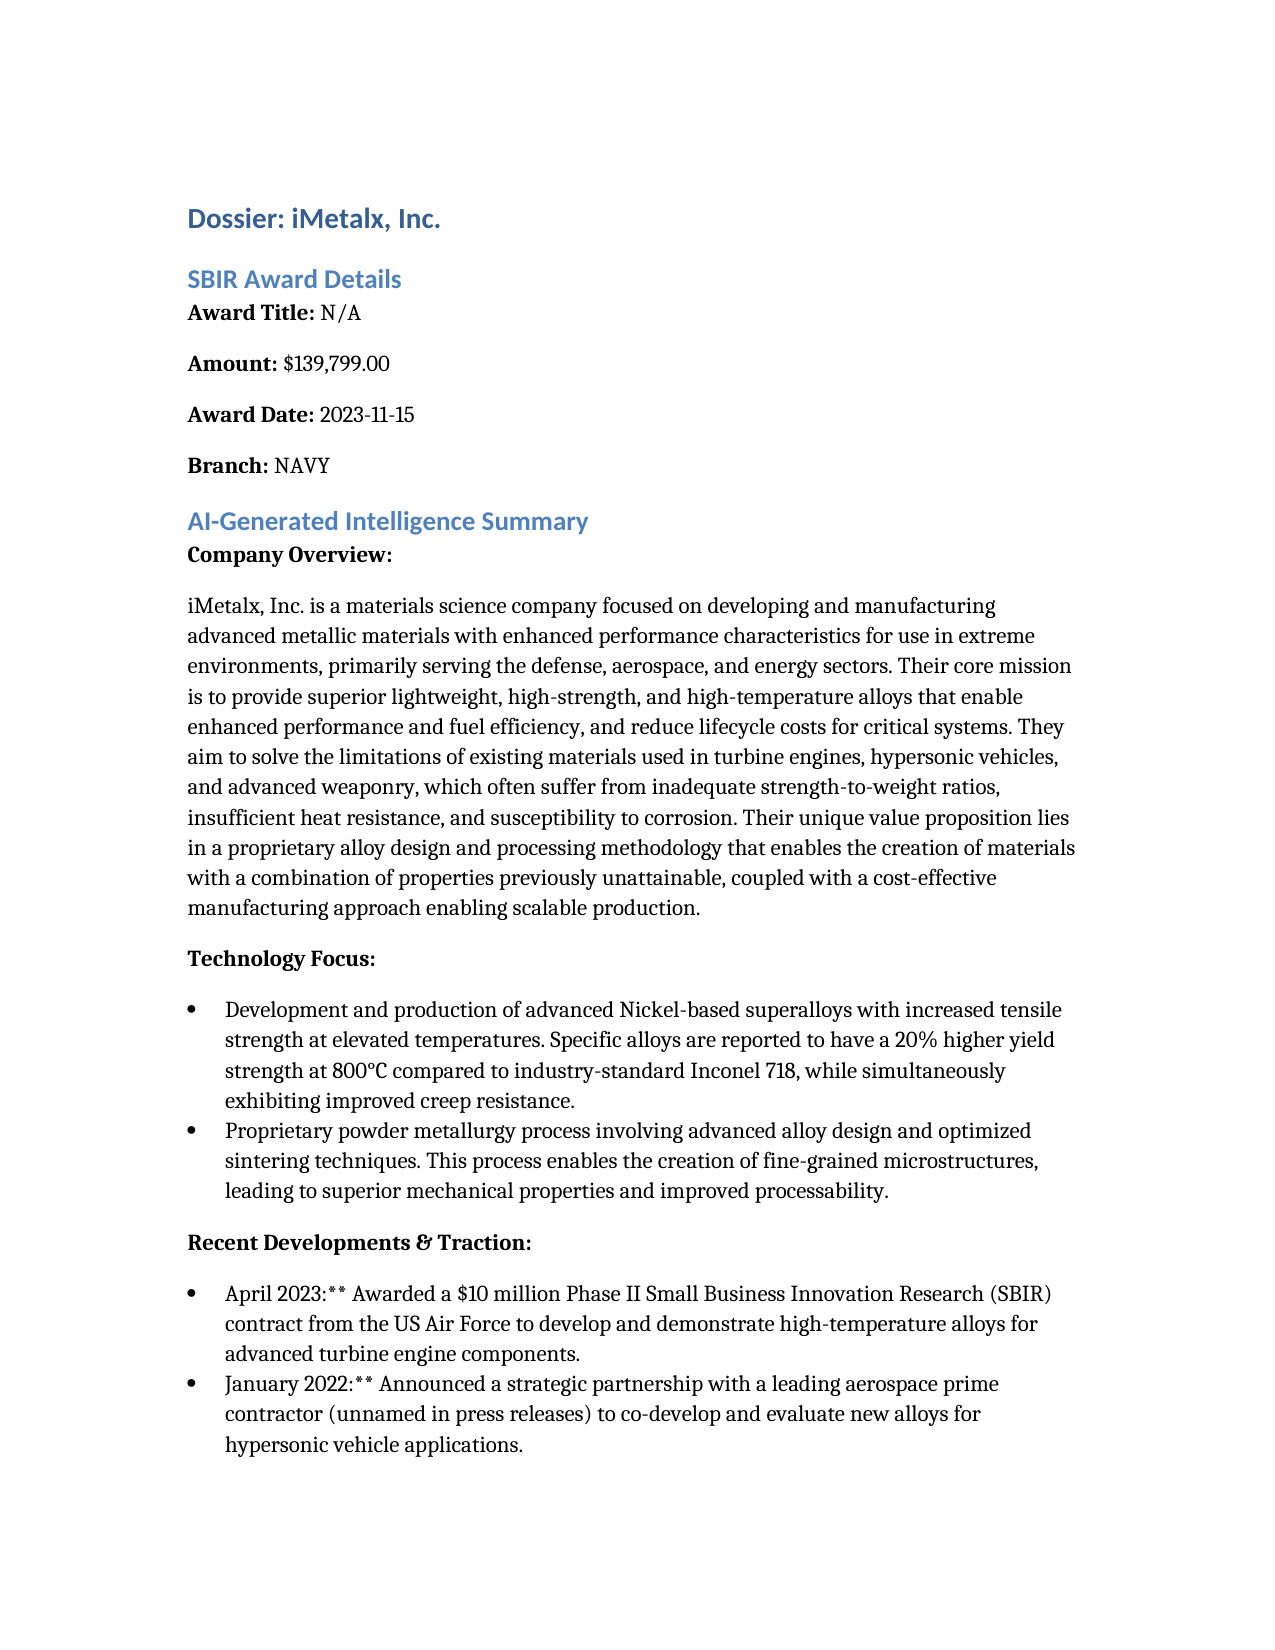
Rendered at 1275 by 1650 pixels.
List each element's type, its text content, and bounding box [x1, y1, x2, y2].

text Award Title: N/A [187, 300, 1087, 326]
text Branch: NAVY [187, 453, 1087, 479]
list Proprietary powder metallurgy process involving advanced alloy design and optimized sintering techniques. This process enables the creation of fine-grained microstructures, leading to superior mechanical properties and improved processability. [187, 1118, 1087, 1204]
list Development and production of advanced Nickel-based superalloys with increased tensile strength at elevated temperatures. Specific alloys are reported to have a 20% higher yield strength at 800°C compared to industry-standard Inconel 718, while simultaneously exhibiting improved creep resistance. [187, 997, 1087, 1114]
subtitle Dossier: iMetalx, Inc. [187, 200, 1087, 236]
text Company Overview: [187, 542, 1087, 568]
subtitle AI-Generated Intelligence Summary [187, 504, 1087, 537]
text Technology Focus: [187, 946, 1087, 972]
text Recent Developments & Traction: [187, 1229, 1087, 1256]
subtitle SBIR Award Details [187, 262, 1087, 295]
text Award Date: 2023-11-15 [187, 402, 1087, 428]
text Amount: $139,799.00 [187, 351, 1087, 377]
list April 2023:** Awarded a $10 million Phase II Small Business Innovation Research (SBIR) contract from the US Air Force to develop and demonstrate high-temperature alloys for advanced turbine engine components. [187, 1280, 1087, 1367]
text iMetalx, Inc. is a materials science company focused on developing and manufacturing advanced metallic materials with enhanced performance characteristics for use in extreme environments, primarily serving the defense, aerospace, and energy sectors. Their core mission is to provide superior lightweight, high-strength, and high-temperature alloys that enable enhanced performance and fuel efficiency, and reduce lifecycle costs for critical systems. They aim to solve the limitations of existing materials used in turbine engines, hypersonic vehicles, and advanced weaponry, which often suffer from inadequate strength-to-weight ratios, insufficient heat resistance, and susceptibility to corrosion. Their unique value proposition lies in a proprietary alloy design and processing methodology that enables the creation of materials with a combination of properties previously unattainable, coupled with a cost-effective manufacturing approach enabling scalable production. [187, 593, 1087, 921]
list January 2022:** Announced a strategic partnership with a leading aerospace prime contractor (unnamed in press releases) to co-develop and evaluate new alloys for hypersonic vehicle applications. [187, 1371, 1087, 1458]
